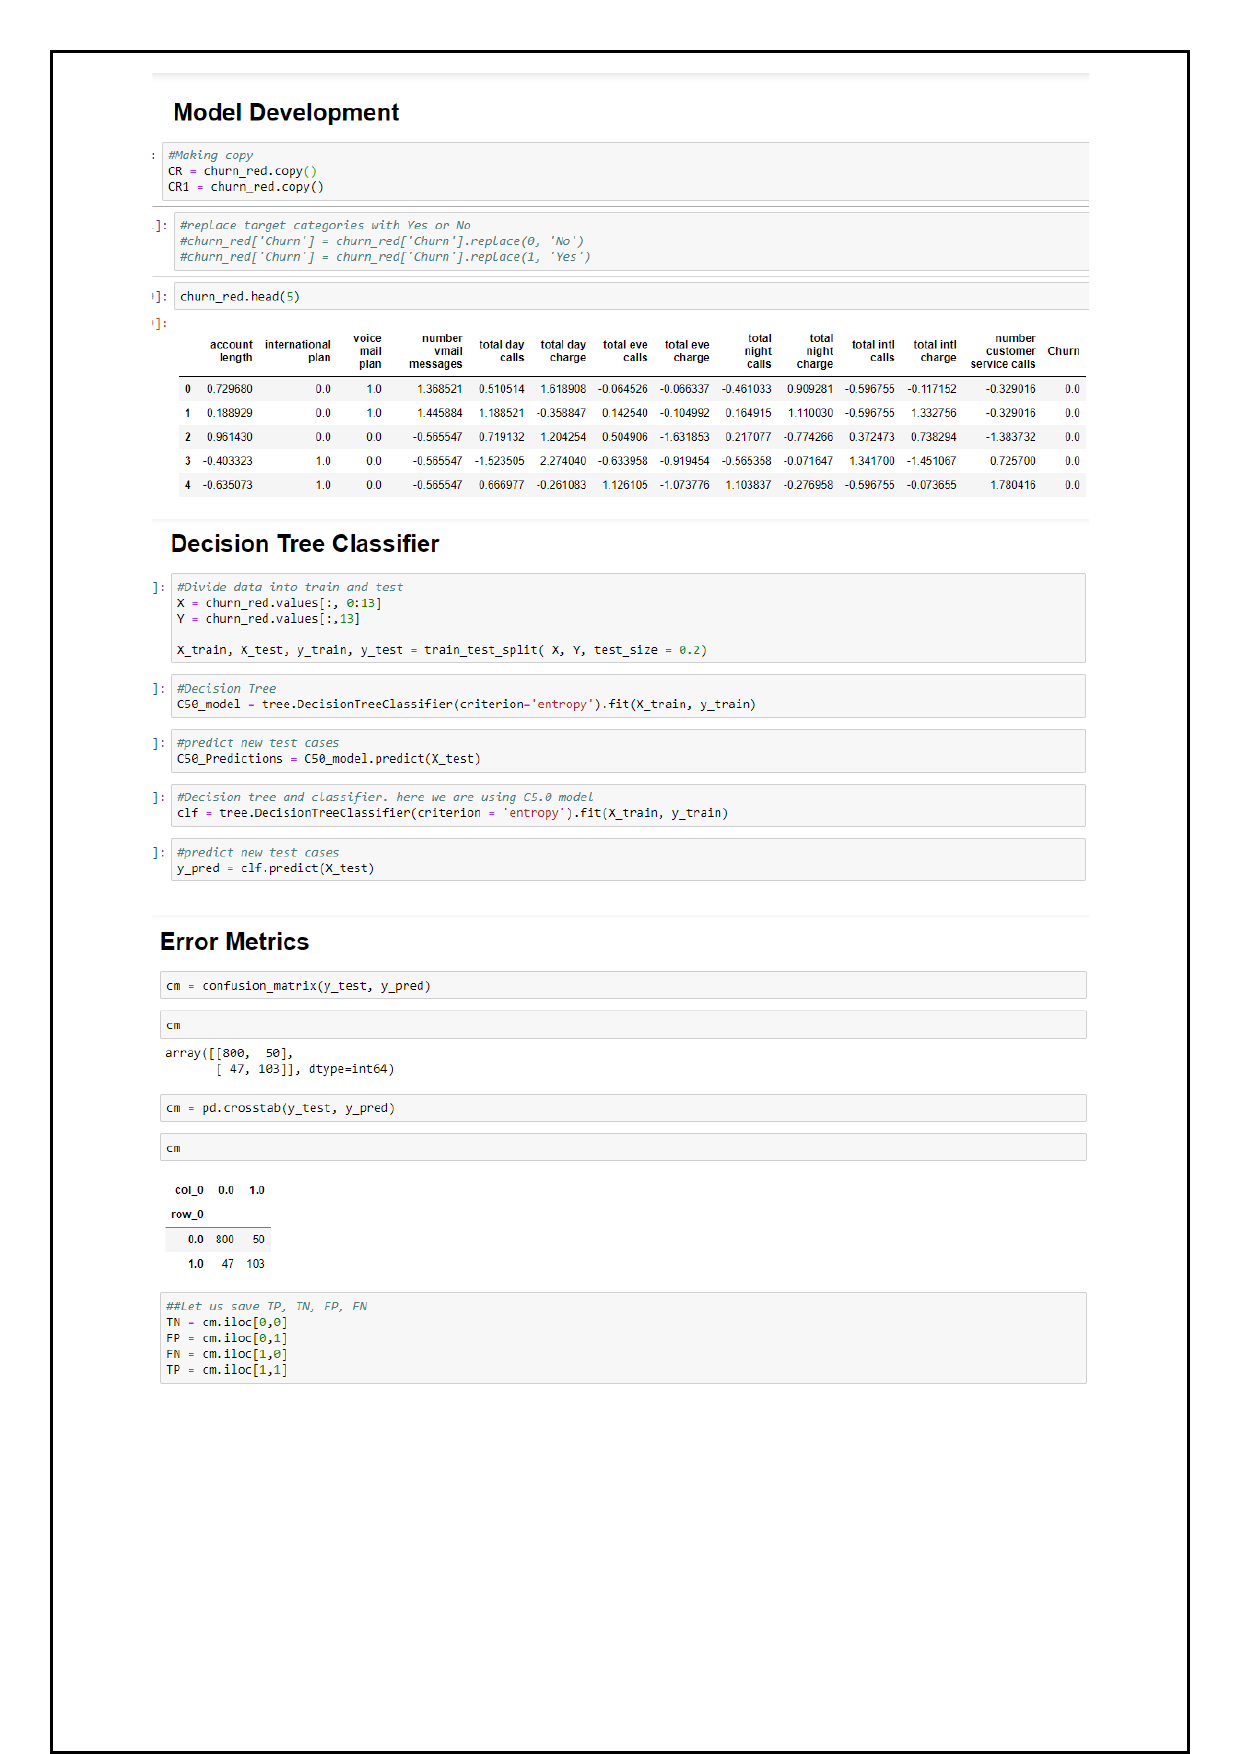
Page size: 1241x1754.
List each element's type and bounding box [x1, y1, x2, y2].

picture [152, 915, 1090, 1391]
picture [152, 73, 1090, 516]
picture [152, 519, 1090, 891]
